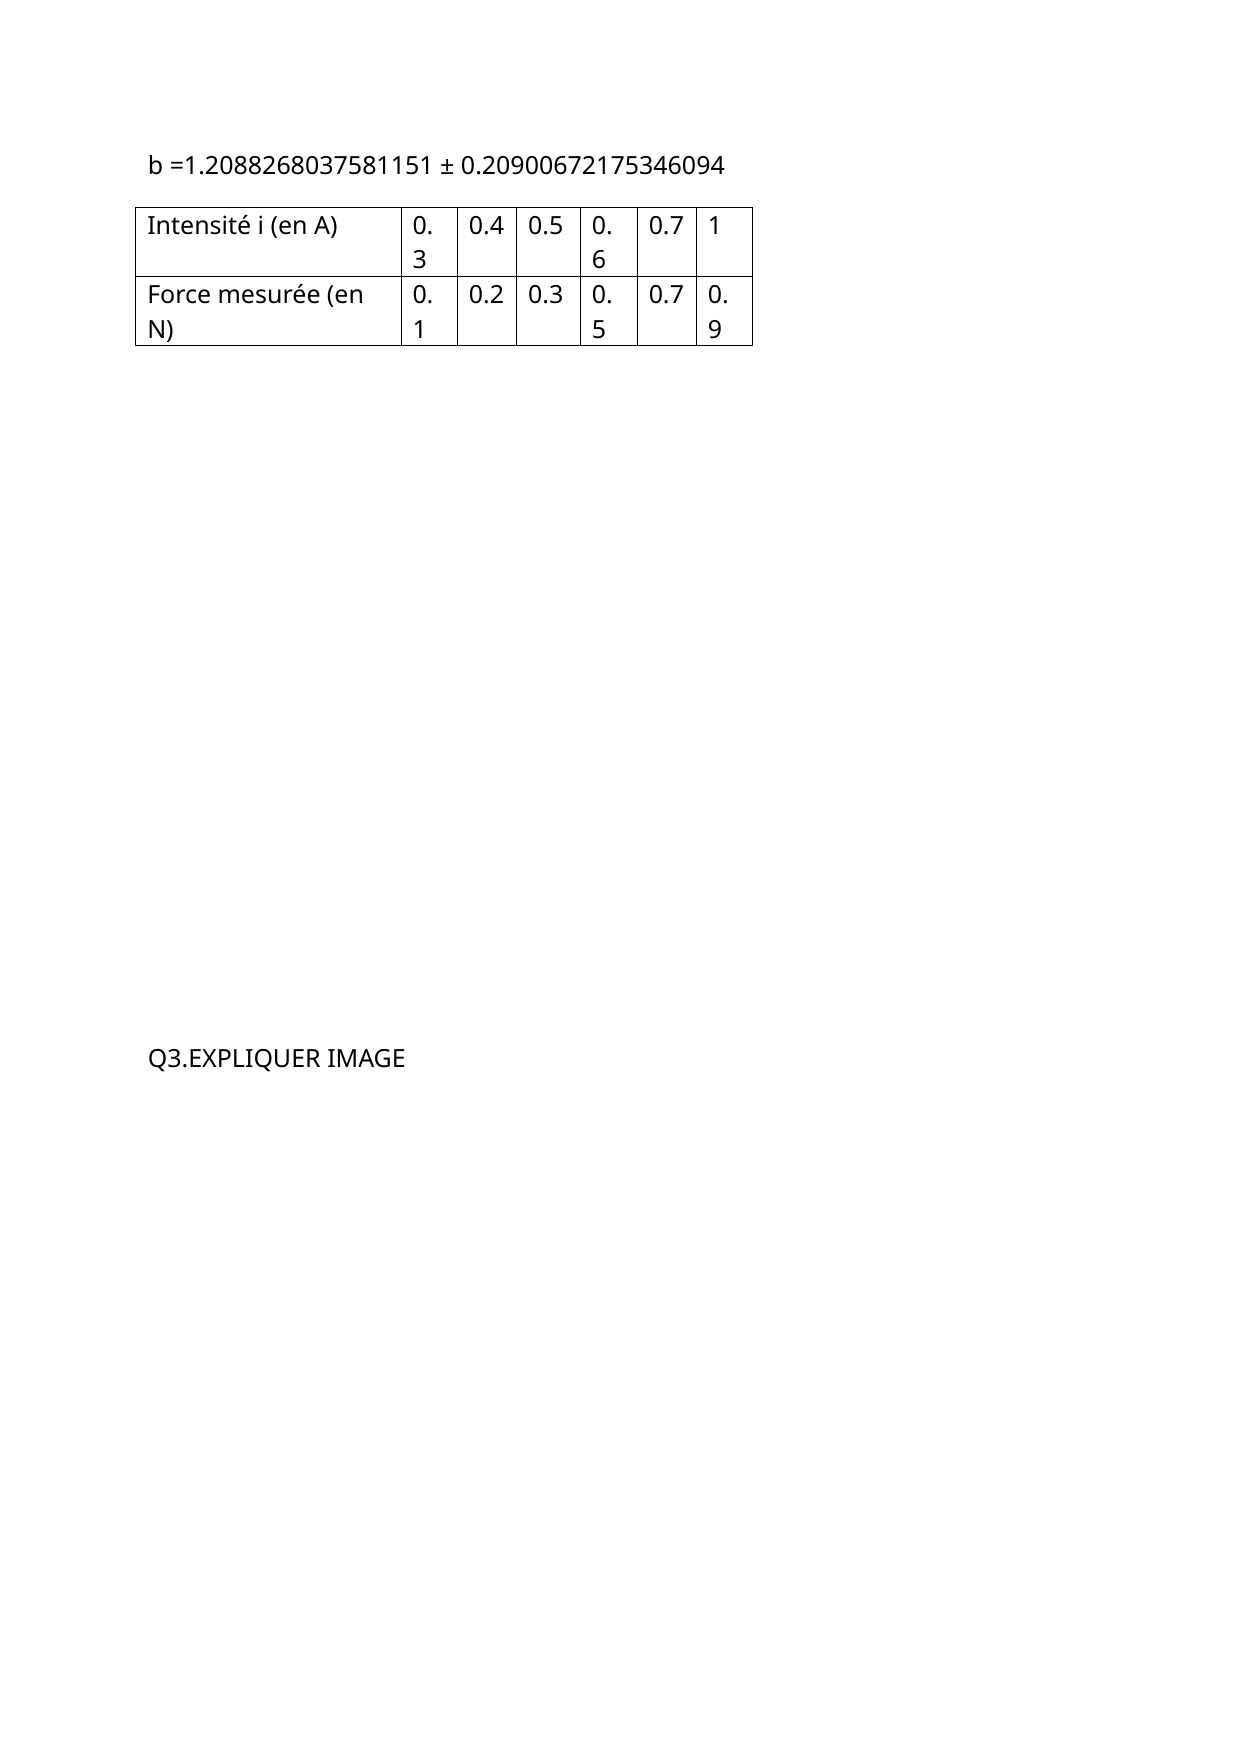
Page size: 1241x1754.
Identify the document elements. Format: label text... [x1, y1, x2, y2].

table_header 0.7 [638, 208, 696, 276]
table_cell 0.7 [638, 277, 696, 345]
table_cell 0.2 [458, 277, 516, 345]
table_header 0.3 [402, 208, 457, 276]
table_cell 0.9 [697, 277, 752, 345]
text Q3.EXPLIQUER IMAGE [148, 1041, 1093, 1075]
table_cell 0.3 [517, 277, 580, 345]
table_header 0.6 [581, 208, 637, 276]
table_header 0.5 [517, 208, 580, 276]
table_cell Force mesurée (en N) [136, 277, 401, 345]
table_header 1 [697, 208, 752, 276]
table_cell 0.5 [581, 277, 637, 345]
table_header Intensité i (en A) [136, 208, 401, 276]
table_cell 0.1 [402, 277, 457, 345]
table_header 0.4 [458, 208, 516, 276]
text b =1.2088268037581151 ± 0.20900672175346094 [148, 148, 1093, 182]
